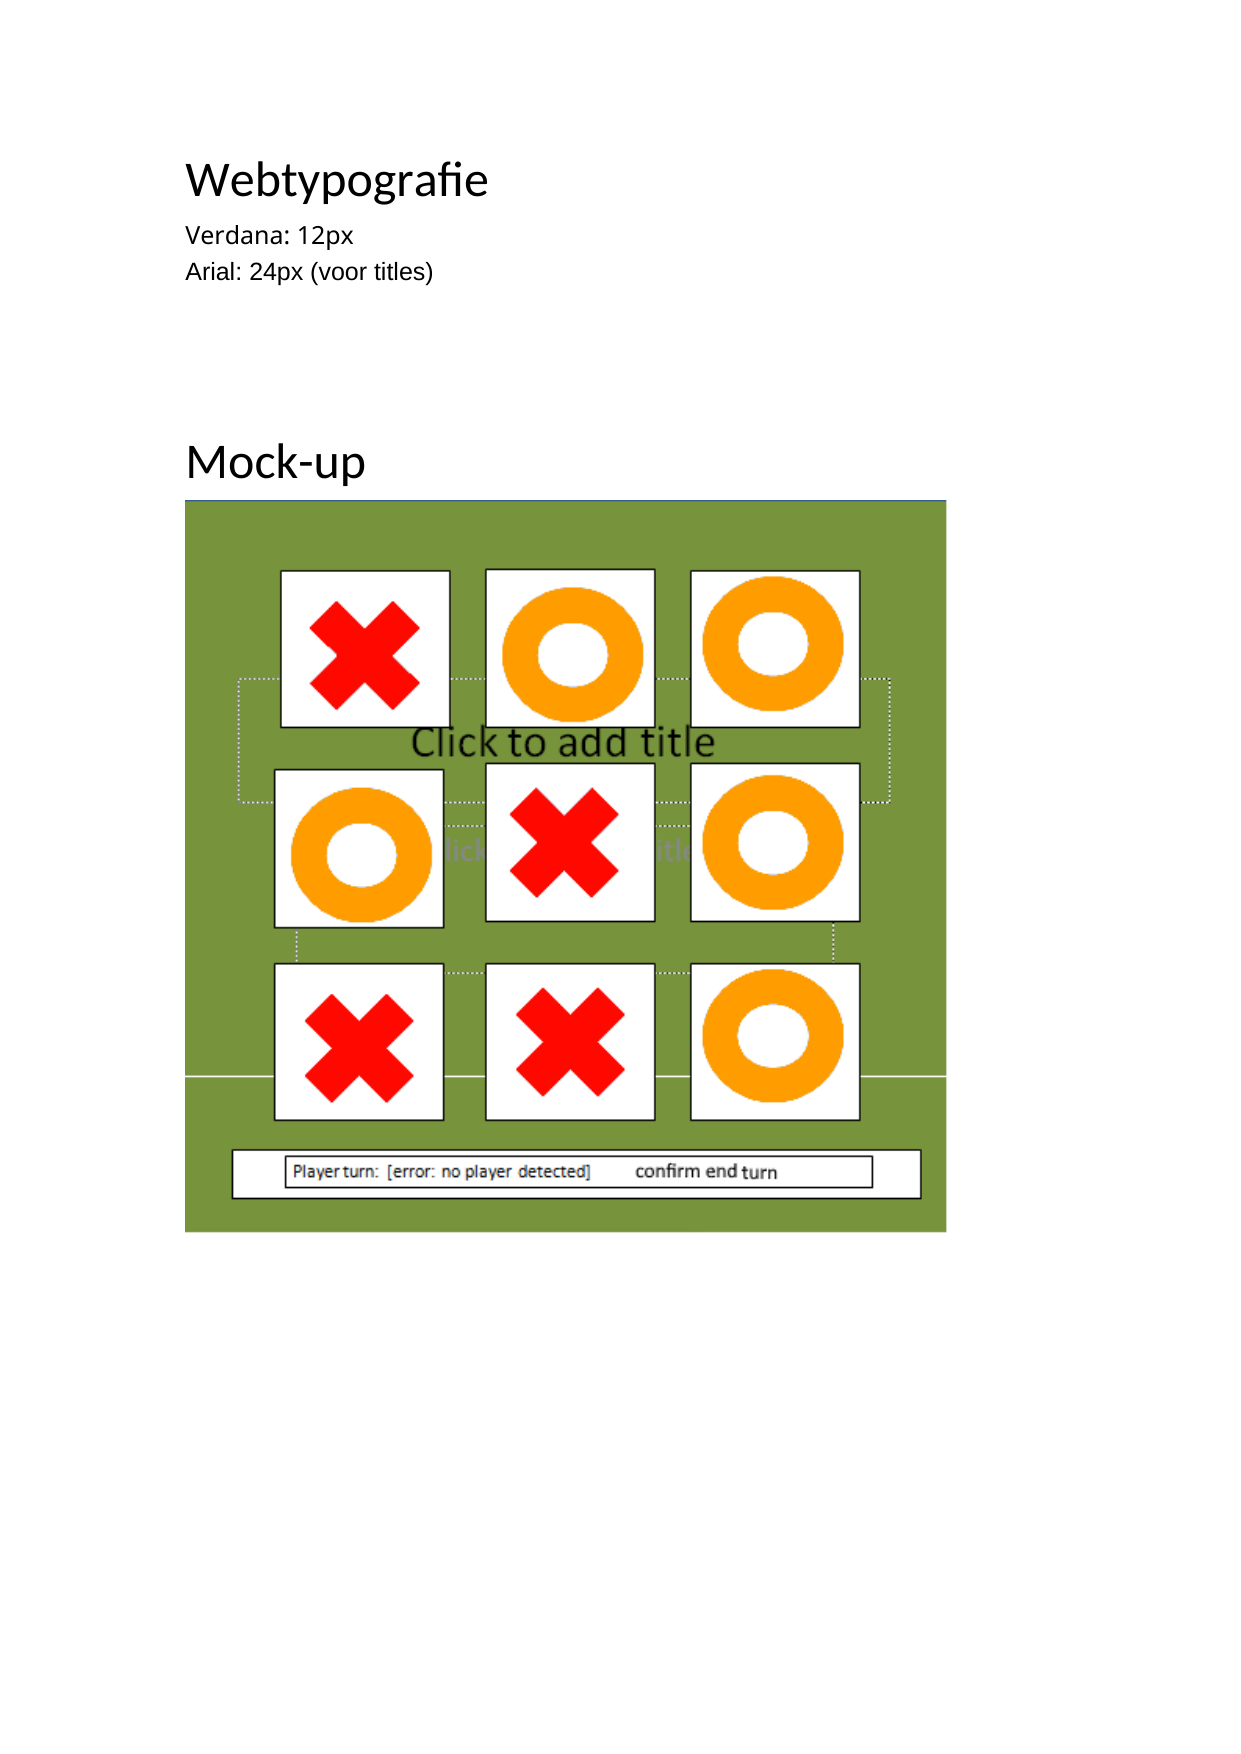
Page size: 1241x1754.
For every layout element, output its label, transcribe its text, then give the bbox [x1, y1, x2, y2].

list Arial: 24px (voor titles) [185, 257, 1093, 286]
list Verdana: 12px [185, 218, 1093, 252]
list Webtypografie [185, 148, 1093, 209]
picture [185, 500, 947, 1234]
list Mock-up [185, 430, 1093, 491]
